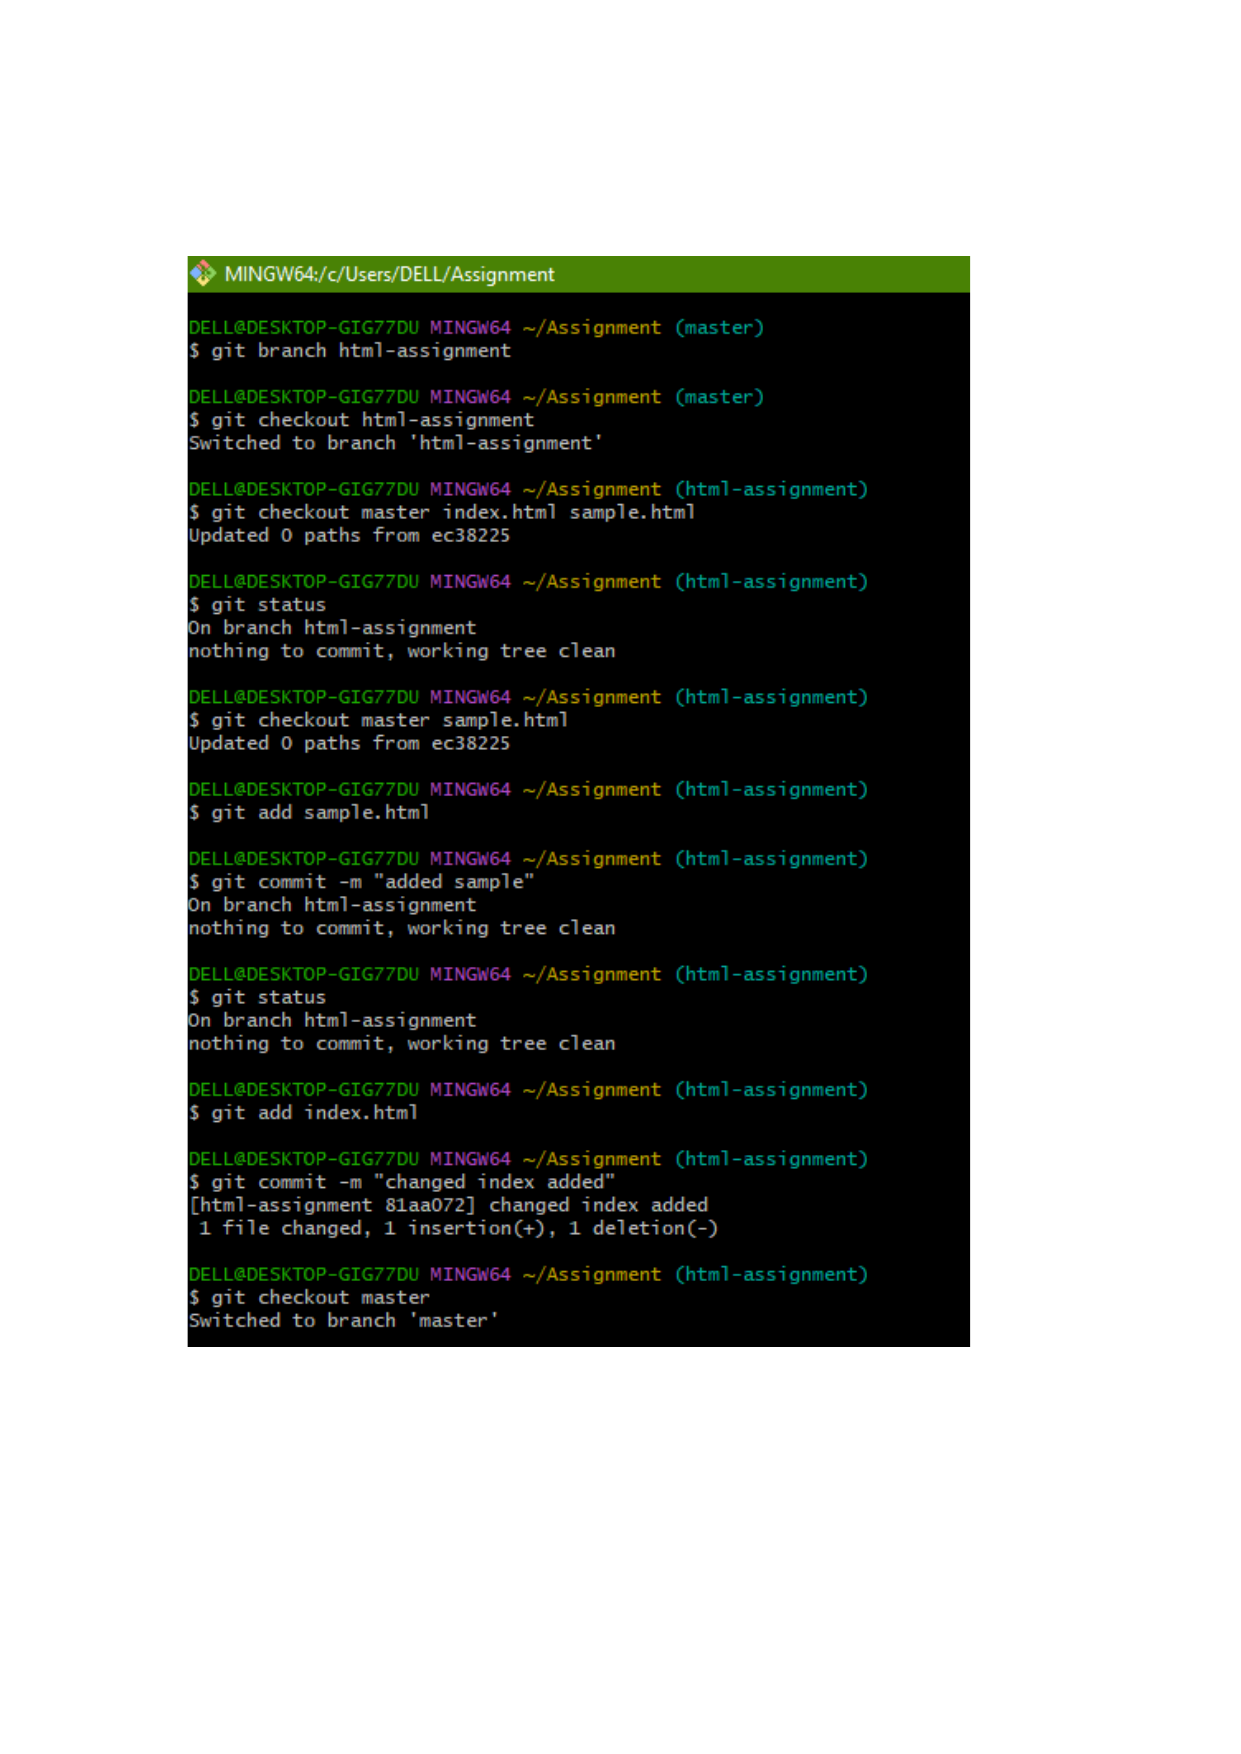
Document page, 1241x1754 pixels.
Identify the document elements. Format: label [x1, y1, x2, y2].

picture [187, 256, 971, 1347]
